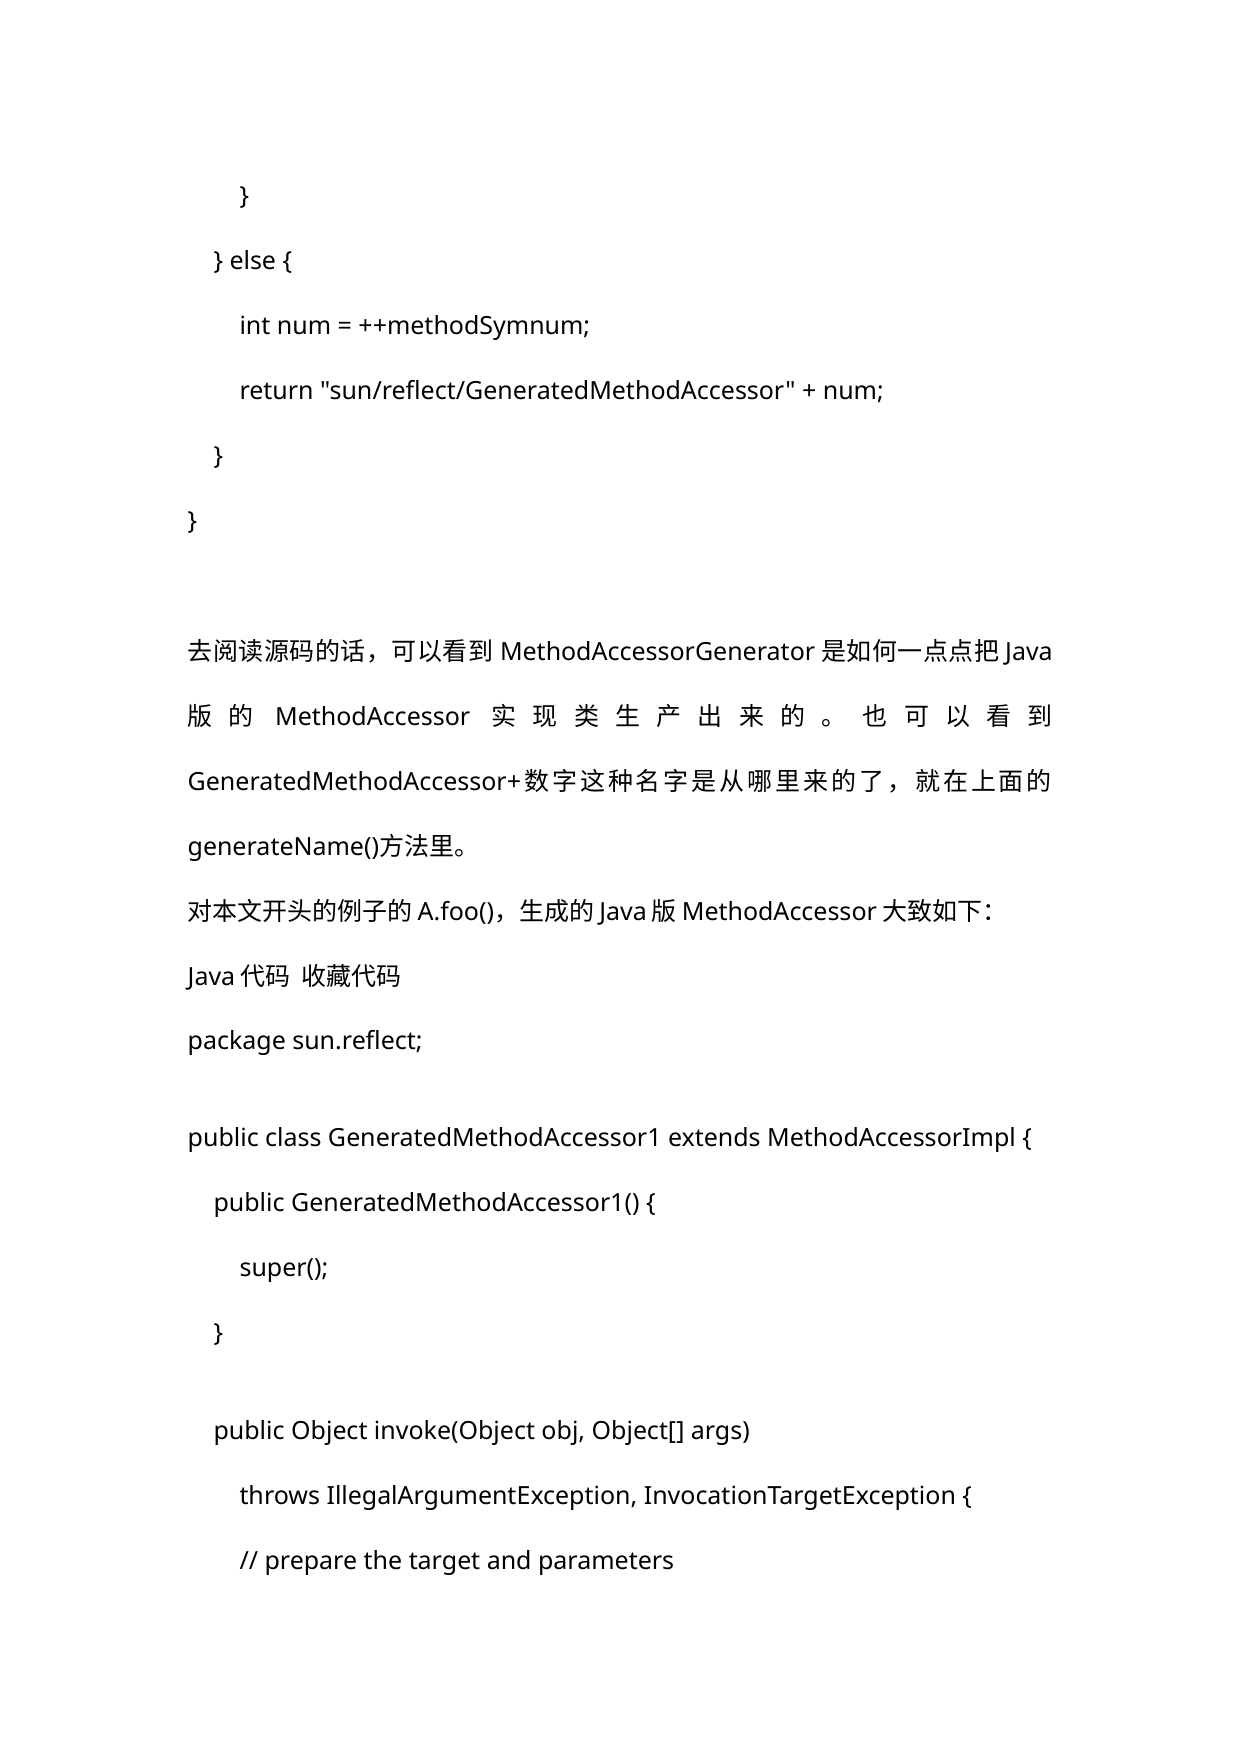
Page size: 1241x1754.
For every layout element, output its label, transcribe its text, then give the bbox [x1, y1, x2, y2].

text } [187, 162, 1053, 227]
text } [187, 422, 1053, 487]
text return "sun/reflect/GeneratedMethodAccessor" + num; [187, 357, 1053, 422]
text int num = ++methodSymnum; [187, 292, 1053, 357]
text public Object invoke(Object obj, Object[] args) [187, 1397, 1053, 1462]
text } else { [187, 227, 1053, 292]
text } [187, 487, 1053, 552]
text super(); [187, 1234, 1053, 1299]
text throws IllegalArgumentException, InvocationTargetException { [187, 1462, 1053, 1527]
text public class GeneratedMethodAccessor1 extends MethodAccessorImpl { [187, 1104, 1053, 1169]
text 对本文开头的例子的A.foo()，生成的Java版MethodAccessor大致如下： [187, 877, 1053, 942]
text // prepare the target and parameters [187, 1527, 1053, 1592]
text 去阅读源码的话，可以看到MethodAccessorGenerator是如何一点点把Java版的MethodAccessor实现类生产出来的。也可以看到GeneratedMethodAccessor+数字这种名字是从哪里来的了，就在上面的generateName()方法里。 [187, 617, 1053, 877]
text public GeneratedMethodAccessor1() { [187, 1169, 1053, 1234]
text Java代码 收藏代码 [187, 942, 1053, 1007]
text package sun.reflect; [187, 1007, 1053, 1072]
text } [187, 1299, 1053, 1364]
